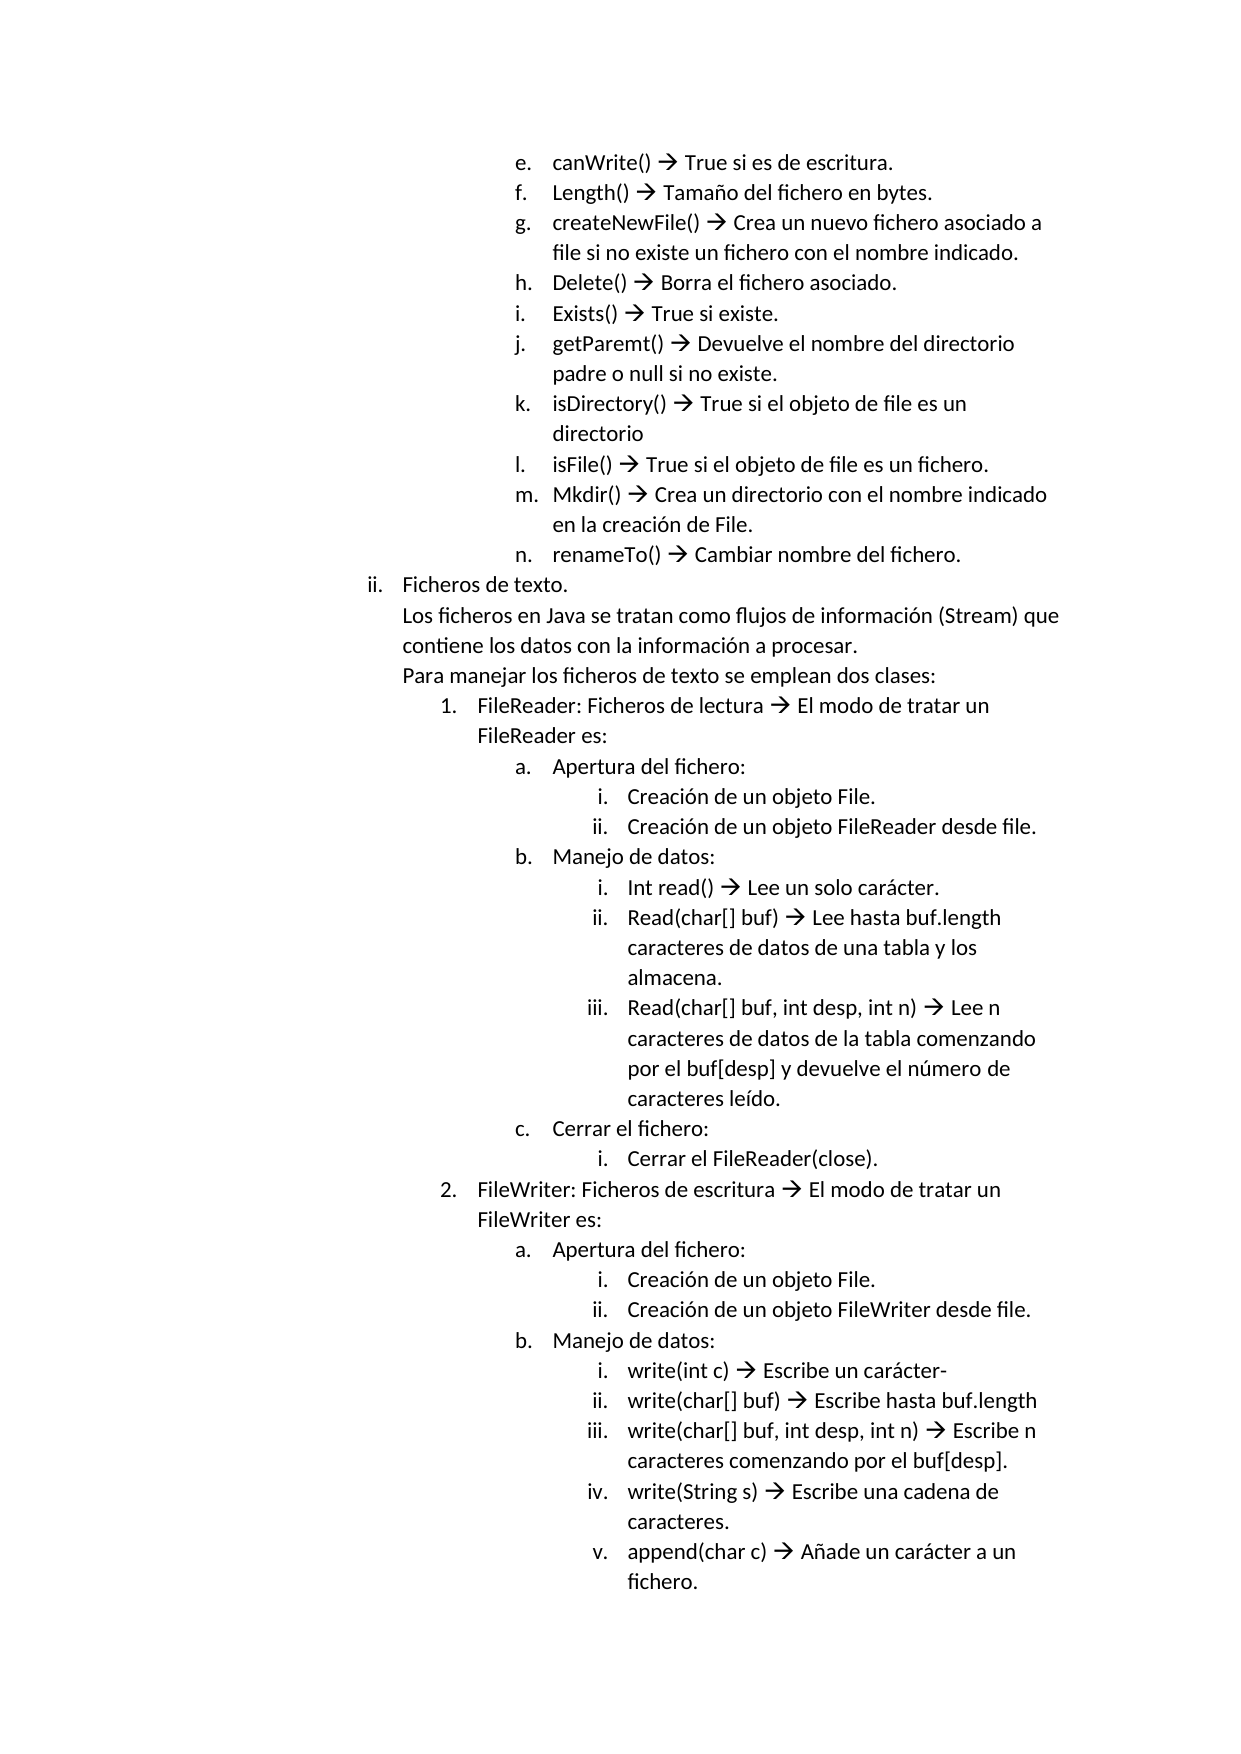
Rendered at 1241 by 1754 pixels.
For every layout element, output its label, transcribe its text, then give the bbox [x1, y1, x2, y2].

list Exists() True si existe. [515, 299, 1063, 327]
list isFile() True si el objeto de file es un fichero. [515, 450, 1063, 478]
list FileReader: Ficheros de lectura El modo de tratar un FileReader es: [440, 691, 1063, 749]
list isDirectory() True si el objeto de file es un directorio [515, 389, 1063, 447]
list Para manejar los ficheros de texto se emplean dos clases: [402, 661, 1063, 689]
list write(char[] buf, int desp, int n) Escribe n caracteres comenzando por el buf[desp]. [608, 1416, 1063, 1474]
list append(char c) Añade un carácter a un fichero. [608, 1537, 1063, 1595]
list write(char[] buf) Escribe hasta buf.length [608, 1386, 1063, 1414]
list Los ficheros en Java se tratan como flujos de información (Stream) que contiene los datos con la información a procesar. [402, 601, 1063, 659]
list Creación de un objeto File. [608, 1265, 1063, 1293]
list Creación de un objeto File. [608, 782, 1063, 810]
list FileWriter: Ficheros de escritura El modo de tratar un FileWriter es: [440, 1175, 1063, 1233]
list Cerrar el fichero: [515, 1114, 1063, 1142]
list renameTo() Cambiar nombre del fichero. [515, 540, 1063, 568]
list Apertura del fichero: [515, 752, 1063, 780]
list Apertura del fichero: [515, 1235, 1063, 1263]
list write(String s) Escribe una cadena de caracteres. [608, 1477, 1063, 1535]
list Read(char[] buf) Lee hasta buf.length caracteres de datos de una tabla y los almacena. [608, 903, 1063, 991]
list getParemt() Devuelve el nombre del directorio padre o null si no existe. [515, 329, 1063, 387]
list createNewFile() Crea un nuevo fichero asociado a file si no existe un fichero con el nombre indicado. [515, 208, 1063, 266]
list Mkdir() Crea un directorio con el nombre indicado en la creación de File. [515, 480, 1063, 538]
list write(int c) Escribe un carácter- [608, 1356, 1063, 1384]
list Manejo de datos: [515, 1326, 1063, 1354]
list Manejo de datos: [515, 842, 1063, 870]
list Creación de un objeto FileReader desde file. [608, 812, 1063, 840]
list Cerrar el FileReader(close). [608, 1144, 1063, 1172]
list canWrite() True si es de escritura. [515, 148, 1063, 176]
list Read(char[] buf, int desp, int n) Lee n caracteres de datos de la tabla comenzando por el buf[desp] y devuelve el número de caracteres leído. [608, 993, 1063, 1112]
list Int read() Lee un solo carácter. [608, 873, 1063, 901]
list Creación de un objeto FileWriter desde file. [608, 1296, 1063, 1323]
list Length() Tamaño del fichero en bytes. [515, 178, 1063, 206]
list Delete() Borra el fichero asociado. [515, 268, 1063, 296]
list Ficheros de texto. [383, 571, 1063, 598]
